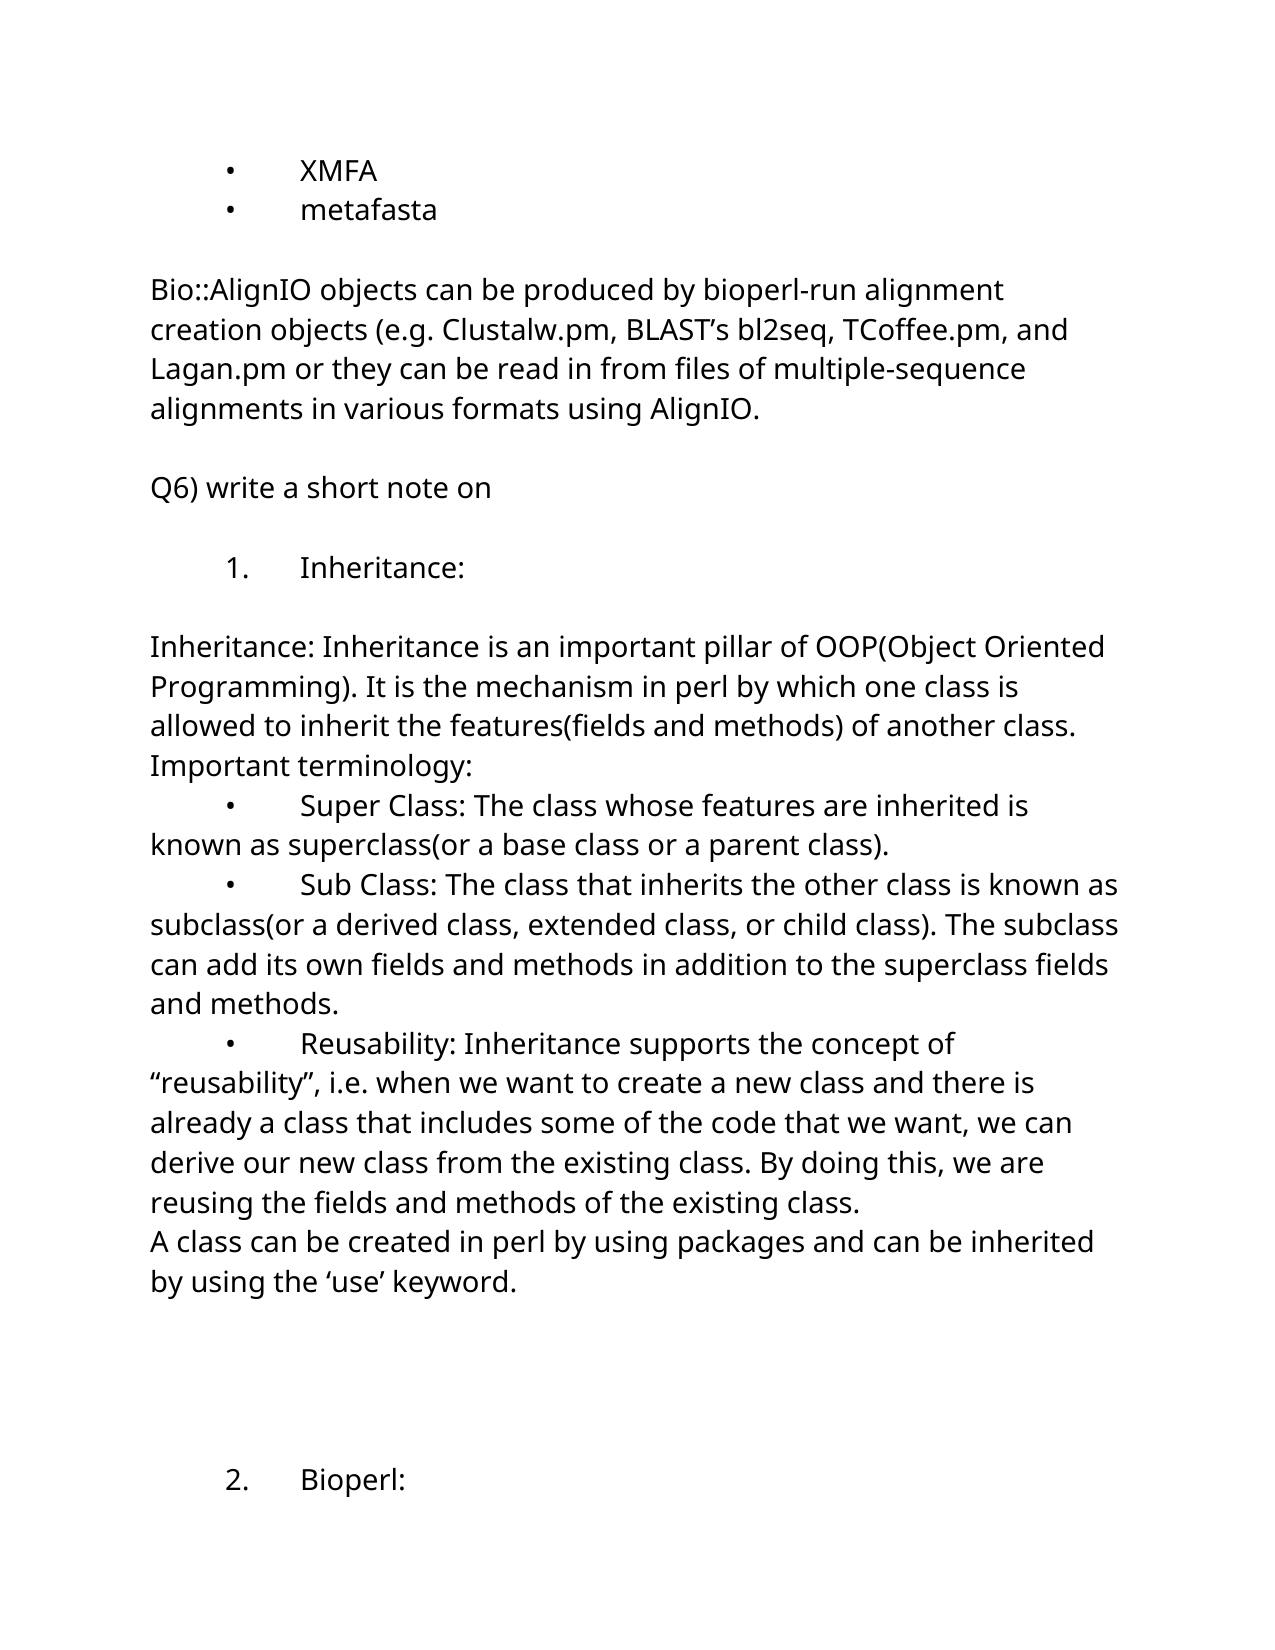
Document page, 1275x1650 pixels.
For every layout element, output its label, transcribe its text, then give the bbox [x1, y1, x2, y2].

text A class can be created in perl by using packages and can be inherited by using the ‘use’ keyword. [150, 1222, 1125, 1301]
text 1. Inheritance: [150, 547, 1125, 587]
text 2. Bioperl: [150, 1460, 1125, 1499]
text • metafasta [150, 190, 1125, 229]
text • Sub Class: The class that inherits the other class is known as subclass(or a derived class, extended class, or child class). The subclass can add its own fields and methods in addition to the superclass fields and methods. [150, 864, 1125, 1023]
text • Super Class: The class whose features are inherited is known as superclass(or a base class or a parent class). [150, 785, 1125, 864]
text Q6) write a short note on [150, 467, 1125, 507]
text • Reusability: Inheritance supports the concept of “reusability”, i.e. when we want to create a new class and there is already a class that includes some of the code that we want, we can derive our new class from the existing class. By doing this, we are reusing the fields and methods of the existing class. [150, 1023, 1125, 1222]
text • XMFA [150, 150, 1125, 190]
text Bio::AlignIO objects can be produced by bioperl-run alignment creation objects (e.g. Clustalw.pm, BLAST’s bl2seq, TCoffee.pm, and Lagan.pm or they can be read in from files of multiple-sequence alignments in various formats using AlignIO. [150, 269, 1125, 428]
text Inheritance: Inheritance is an important pillar of OOP(Object Oriented Programming). It is the mechanism in perl by which one class is allowed to inherit the features(fields and methods) of another class. Important terminology: [150, 626, 1125, 785]
